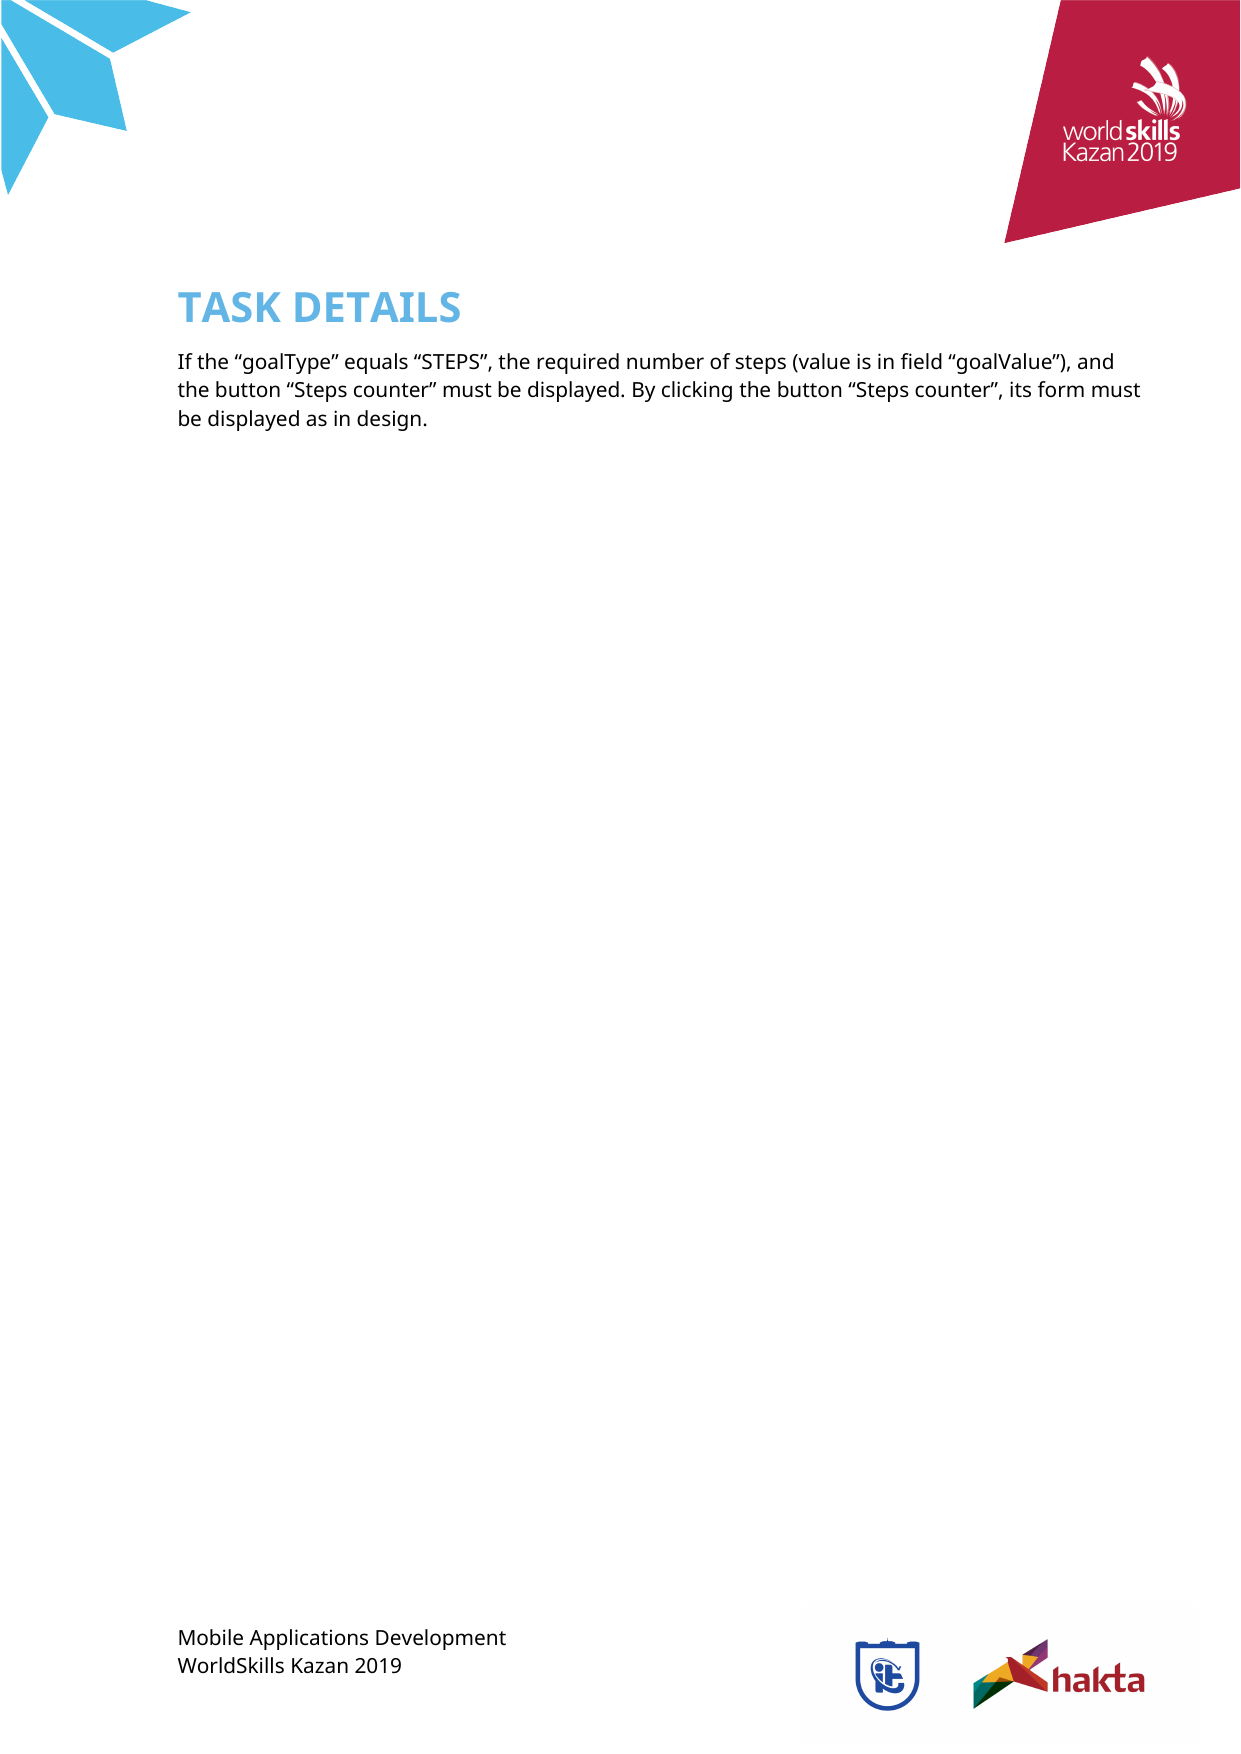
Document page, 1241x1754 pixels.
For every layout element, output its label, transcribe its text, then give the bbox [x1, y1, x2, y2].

text If the “goalType” equals “STEPS”, the required number of steps (value is in field “goalValue”), and the button “Steps counter” must be displayed. By clicking the button “Steps counter”, its form must be displayed as in design. [177, 347, 1152, 432]
title Task details [177, 278, 1152, 335]
picture [1, 0, 1241, 1754]
